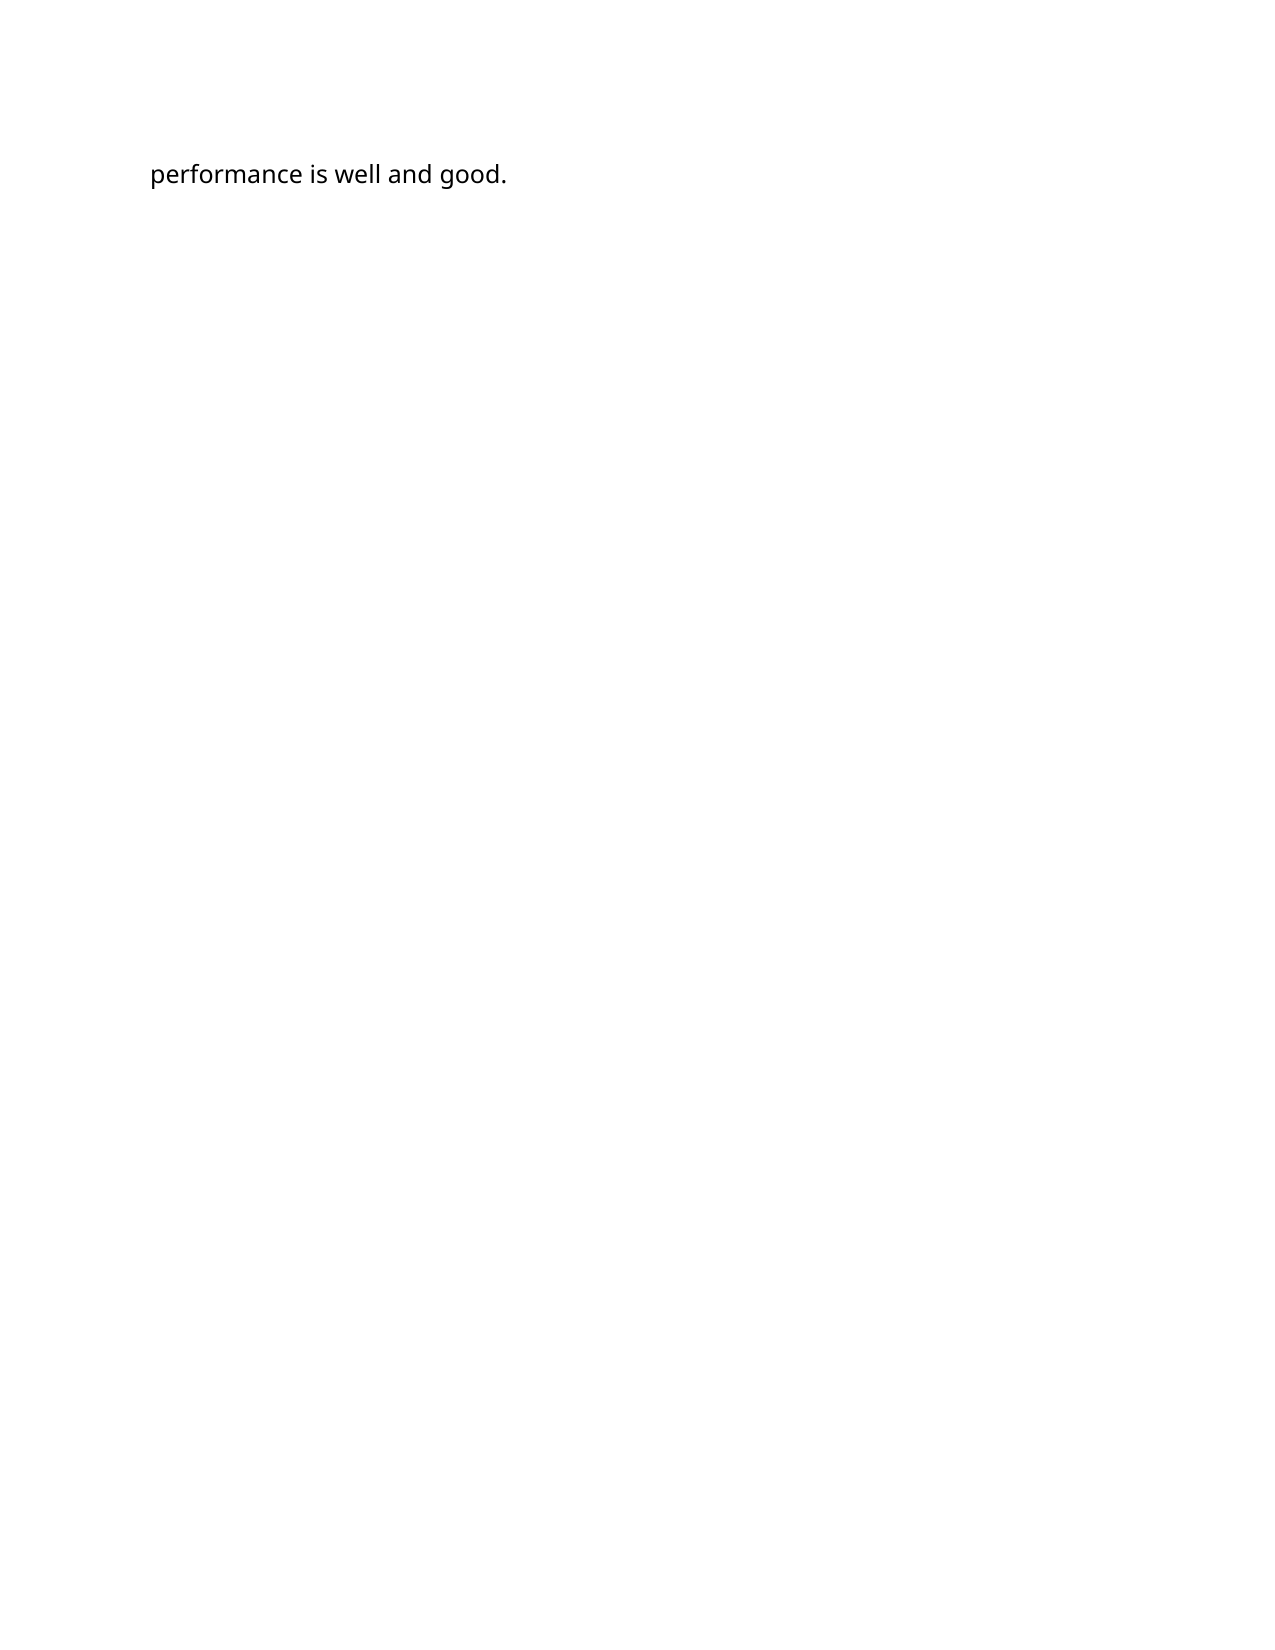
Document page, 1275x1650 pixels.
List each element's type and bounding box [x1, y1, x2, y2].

text [150, 156, 1116, 190]
